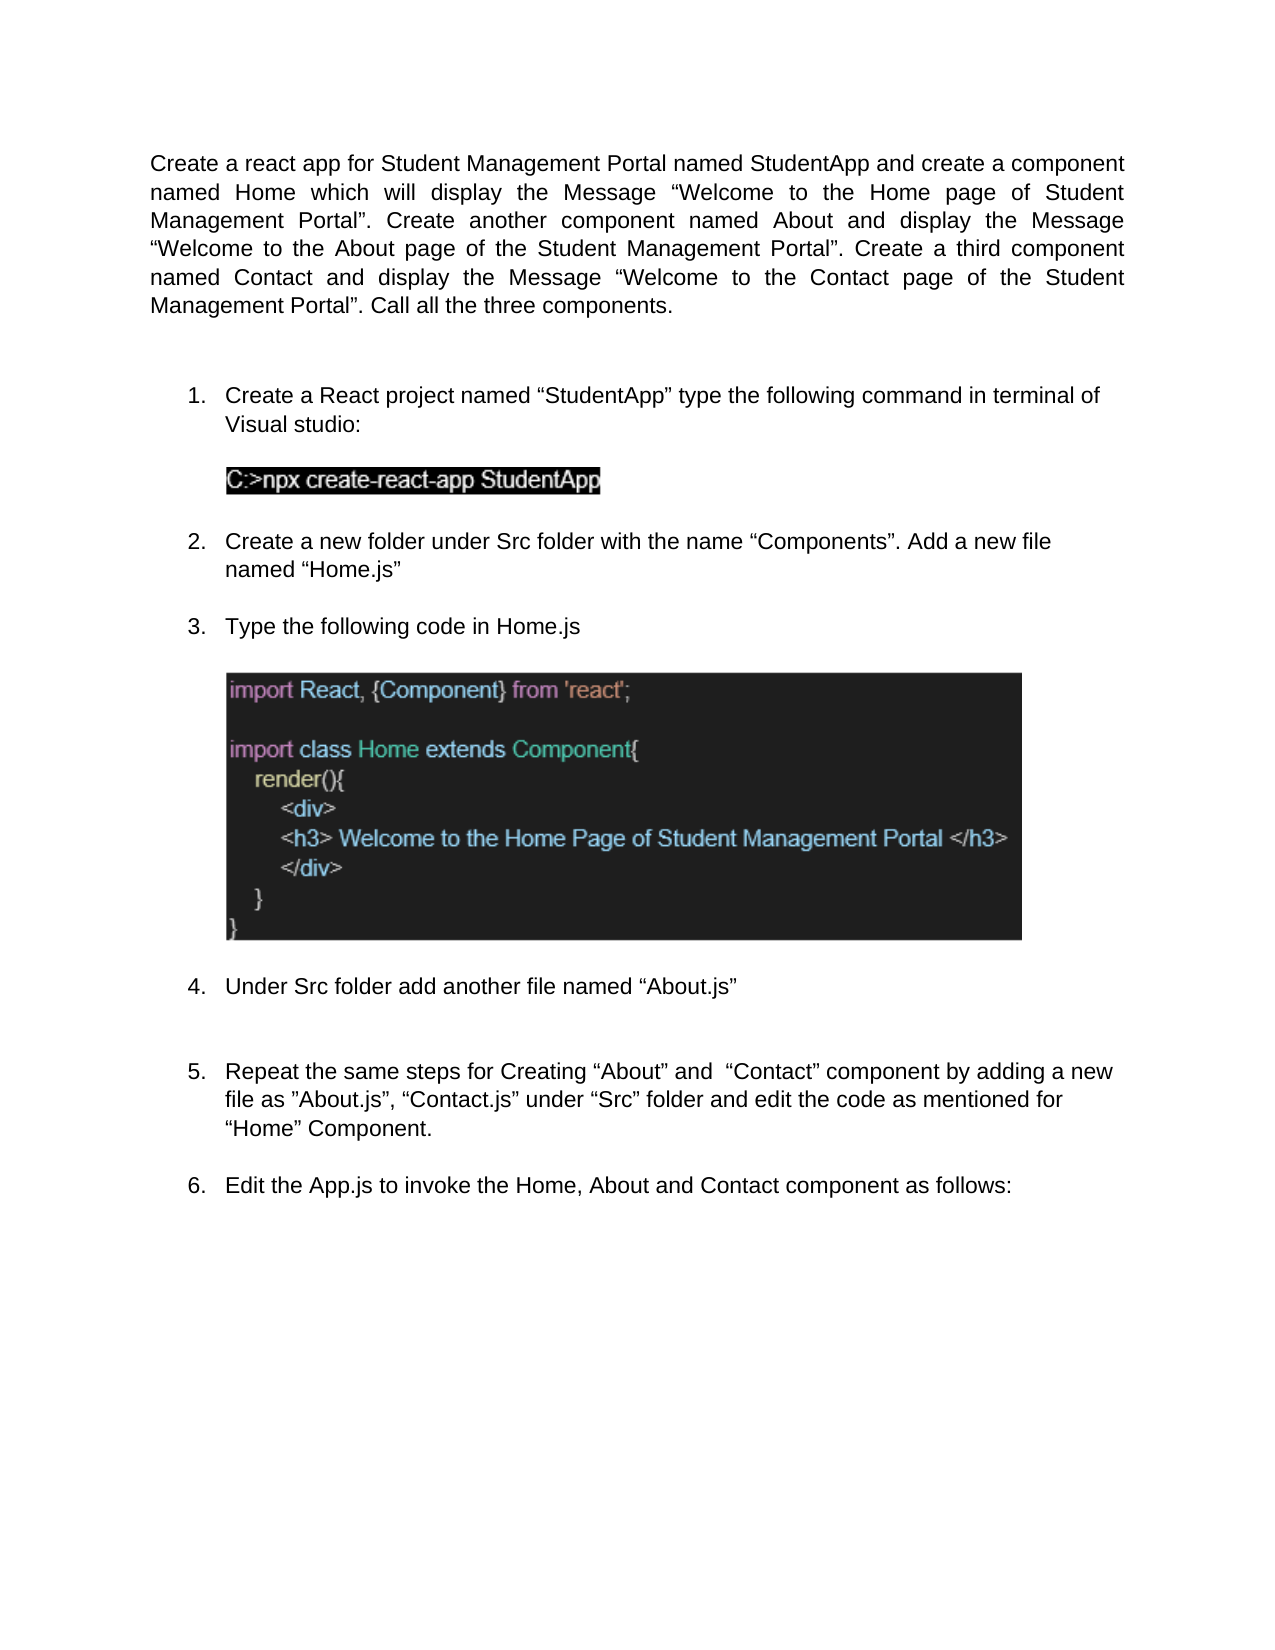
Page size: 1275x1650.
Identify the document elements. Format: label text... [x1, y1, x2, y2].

text Create a react app for Student Management Portal named StudentApp and create a component named Home which will display the Message “Welcome to the Home page of Student Management Portal”. Create another component named About and display the Message “Welcome to the About page of the Student Management Portal”. Create a third component named Contact and display the Message “Welcome to the Contact page of the Student Management Portal”. Call all the three components. [150, 150, 1125, 318]
list Type the following code in Home.js [187, 613, 1125, 640]
list Create a new folder under Src folder with the name “Components”. Add a new file named “Home.js” [187, 528, 1125, 583]
list Under Src folder add another file named “About.js” [187, 973, 1125, 999]
list Create a React project named “StudentApp” type the following command in terminal of Visual studio: [187, 382, 1125, 437]
list Edit the App.js to invoke the Home, About and Contact component as follows: [187, 1172, 1125, 1198]
picture [225, 670, 1022, 942]
picture [225, 467, 602, 498]
list Repeat the same steps for Creating “About” and “Contact” component by adding a new file as ”About.js”, “Contact.js” under “Src” folder and edit the code as mentioned for “Home” Component. [187, 1058, 1125, 1141]
